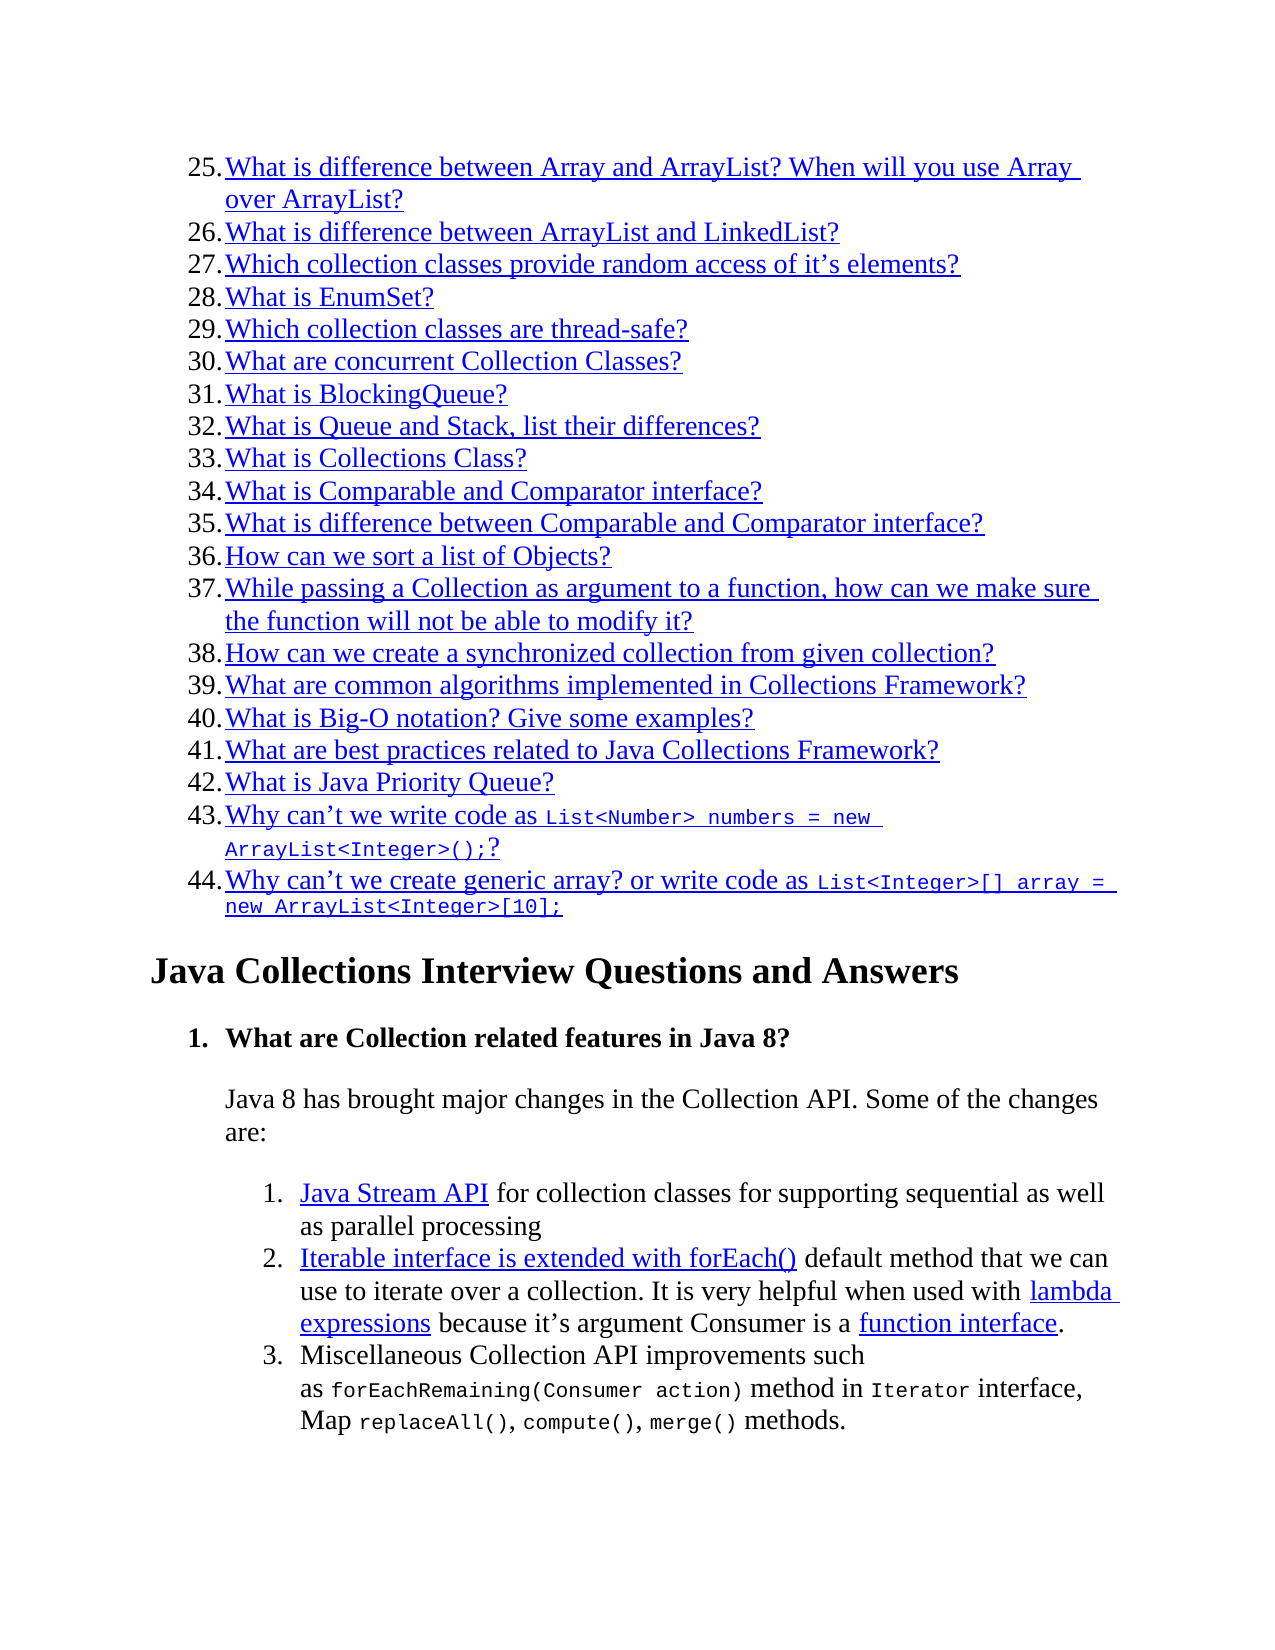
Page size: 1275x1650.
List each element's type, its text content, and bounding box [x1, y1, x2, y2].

list What is difference between Array and ArrayList? When will you use Array over ArrayList? [187, 150, 1125, 215]
list What is Big-O notation? Give some examples? [187, 701, 1125, 733]
list How can we create a synchronized collection from given collection? [187, 636, 1125, 668]
list What is Collections Class? [187, 442, 1125, 474]
list What is difference between Comparable and Comparator interface? [187, 506, 1125, 539]
list What is BlockingQueue? [187, 377, 1125, 409]
list While passing a Collection as argument to a function, how can we make sure the function will not be able to modify it? [187, 571, 1125, 636]
list What is Java Priority Queue? [187, 766, 1125, 798]
list What are best practices related to Java Collections Framework? [187, 733, 1125, 766]
list What is EnumSet? [187, 279, 1125, 312]
list Which collection classes provide random access of it’s elements? [187, 247, 1125, 279]
list Iterable interface is extended with forEach() default method that we can use to iterate over a collection. It is very helpful when used with lambda expressions because it’s argument Consumer is a function interface. [262, 1241, 1125, 1338]
list Which collection classes are thread-safe? [187, 312, 1125, 344]
list Miscellaneous Collection API improvements such as forEachRemaining(Consumer action) method in Iterator interface, Map replaceAll(), compute(), merge() methods. [262, 1338, 1125, 1436]
list Java Stream API for collection classes for supporting sequential as well as parallel processing [262, 1176, 1125, 1241]
list Why can’t we create generic array? or write code as List<Integer>[] array = new ArrayList<Integer>[10]; [187, 863, 1125, 919]
list How can we sort a list of Objects? [187, 539, 1125, 571]
list What are common algorithms implemented in Collections Framework? [187, 668, 1125, 701]
list What are concurrent Collection Classes? [187, 344, 1125, 377]
list What is Queue and Stack, list their differences? [187, 409, 1125, 442]
list What are Collection related features in Java 8? [187, 1021, 1125, 1053]
text Java Collections Interview Questions and Answers [150, 948, 1125, 992]
list Why can’t we write code as List<Number> numbers = new ArrayList<Integer>();? [187, 798, 1125, 863]
text Java 8 has brought major changes in the Collection API. Some of the changes are: [225, 1082, 1125, 1147]
list What is Comparable and Comparator interface? [187, 474, 1125, 506]
list What is difference between ArrayList and LinkedList? [187, 215, 1125, 247]
